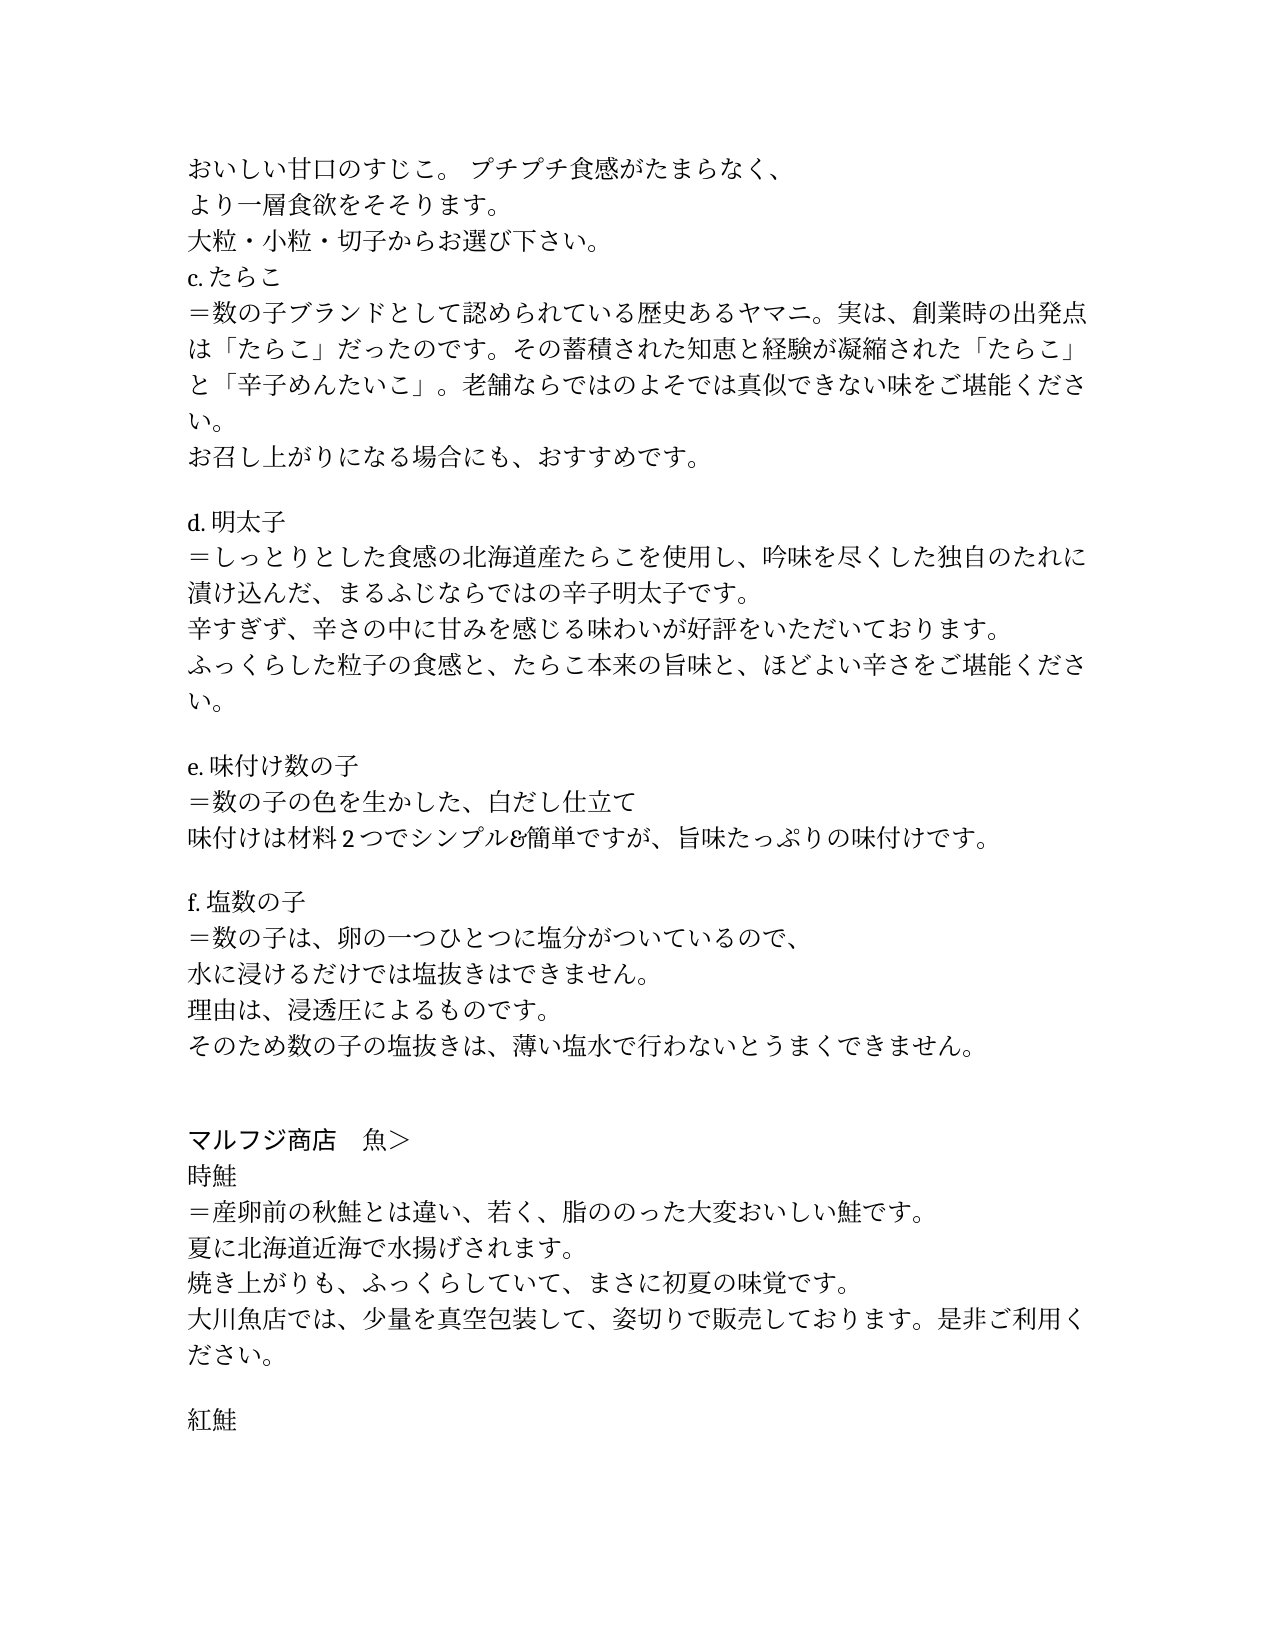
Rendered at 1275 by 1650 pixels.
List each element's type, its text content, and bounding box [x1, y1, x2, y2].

text f. 塩数の子 [187, 883, 1087, 919]
text より一層食欲をそそります。 [187, 186, 1087, 222]
text そのため数の子の塩抜きは、薄い塩水で行わないとうまくできません。 [187, 1027, 1087, 1063]
text お召し上がりになる場合にも、おすすめです。 [187, 437, 1087, 473]
text c. たらこ [187, 258, 1087, 294]
text 紅鮭 [187, 1401, 1087, 1437]
text 味付けは材料2つでシンプル&簡単ですが、旨味たっぷりの味付けです。 [187, 818, 1087, 854]
text 大川魚店では、少量を真空包装して、姿切りで販売しております。是非ご利用ください。 [187, 1300, 1087, 1372]
text おいしい甘口のすじこ。 プチプチ食感がたまらなく、 [187, 150, 1087, 186]
text ふっくらした粒子の食感と、たらこ本来の旨味と、ほどよい辛さをご堪能ください。 [187, 646, 1087, 718]
text 時鮭 [187, 1156, 1087, 1192]
text ＝数の子は、卵の一つひとつに塩分がついているので、 [187, 919, 1087, 955]
text d. 明太子 [187, 502, 1087, 538]
text e. 味付け数の子 [187, 747, 1087, 782]
text ＝産卵前の秋鮭とは違い、若く、脂ののった大変おいしい鮭です。 [187, 1192, 1087, 1228]
text ＝数の子ブランドとして認められている歴史あるヤマニ。実は、創業時の出発点は「たらこ」だったのです。その蓄積された知恵と経験が凝縮された「たらこ」と「辛子めんたいこ」。老舗ならではのよそでは真似できない味をご堪能ください。 [187, 294, 1087, 437]
text 辛すぎず、辛さの中に甘みを感じる味わいが好評をいただいております。 [187, 610, 1087, 646]
text 夏に北海道近海で水揚げされます。 [187, 1228, 1087, 1264]
text ＝数の子の色を生かした、白だし仕立て [187, 782, 1087, 818]
text 水に浸けるだけでは塩抜きはできません。 [187, 955, 1087, 991]
text マルフジ商店 魚＞ [187, 1120, 1087, 1156]
text ＝しっとりとした食感の北海道産たらこを使用し、吟味を尽くした独自のたれに漬け込んだ、まるふじならではの辛子明太子です。 [187, 538, 1087, 610]
text 理由は、浸透圧によるものです。 [187, 991, 1087, 1027]
text 焼き上がりも、ふっくらしていて、まさに初夏の味覚です。 [187, 1264, 1087, 1300]
text 大粒・小粒・切子からお選び下さい。 [187, 222, 1087, 258]
